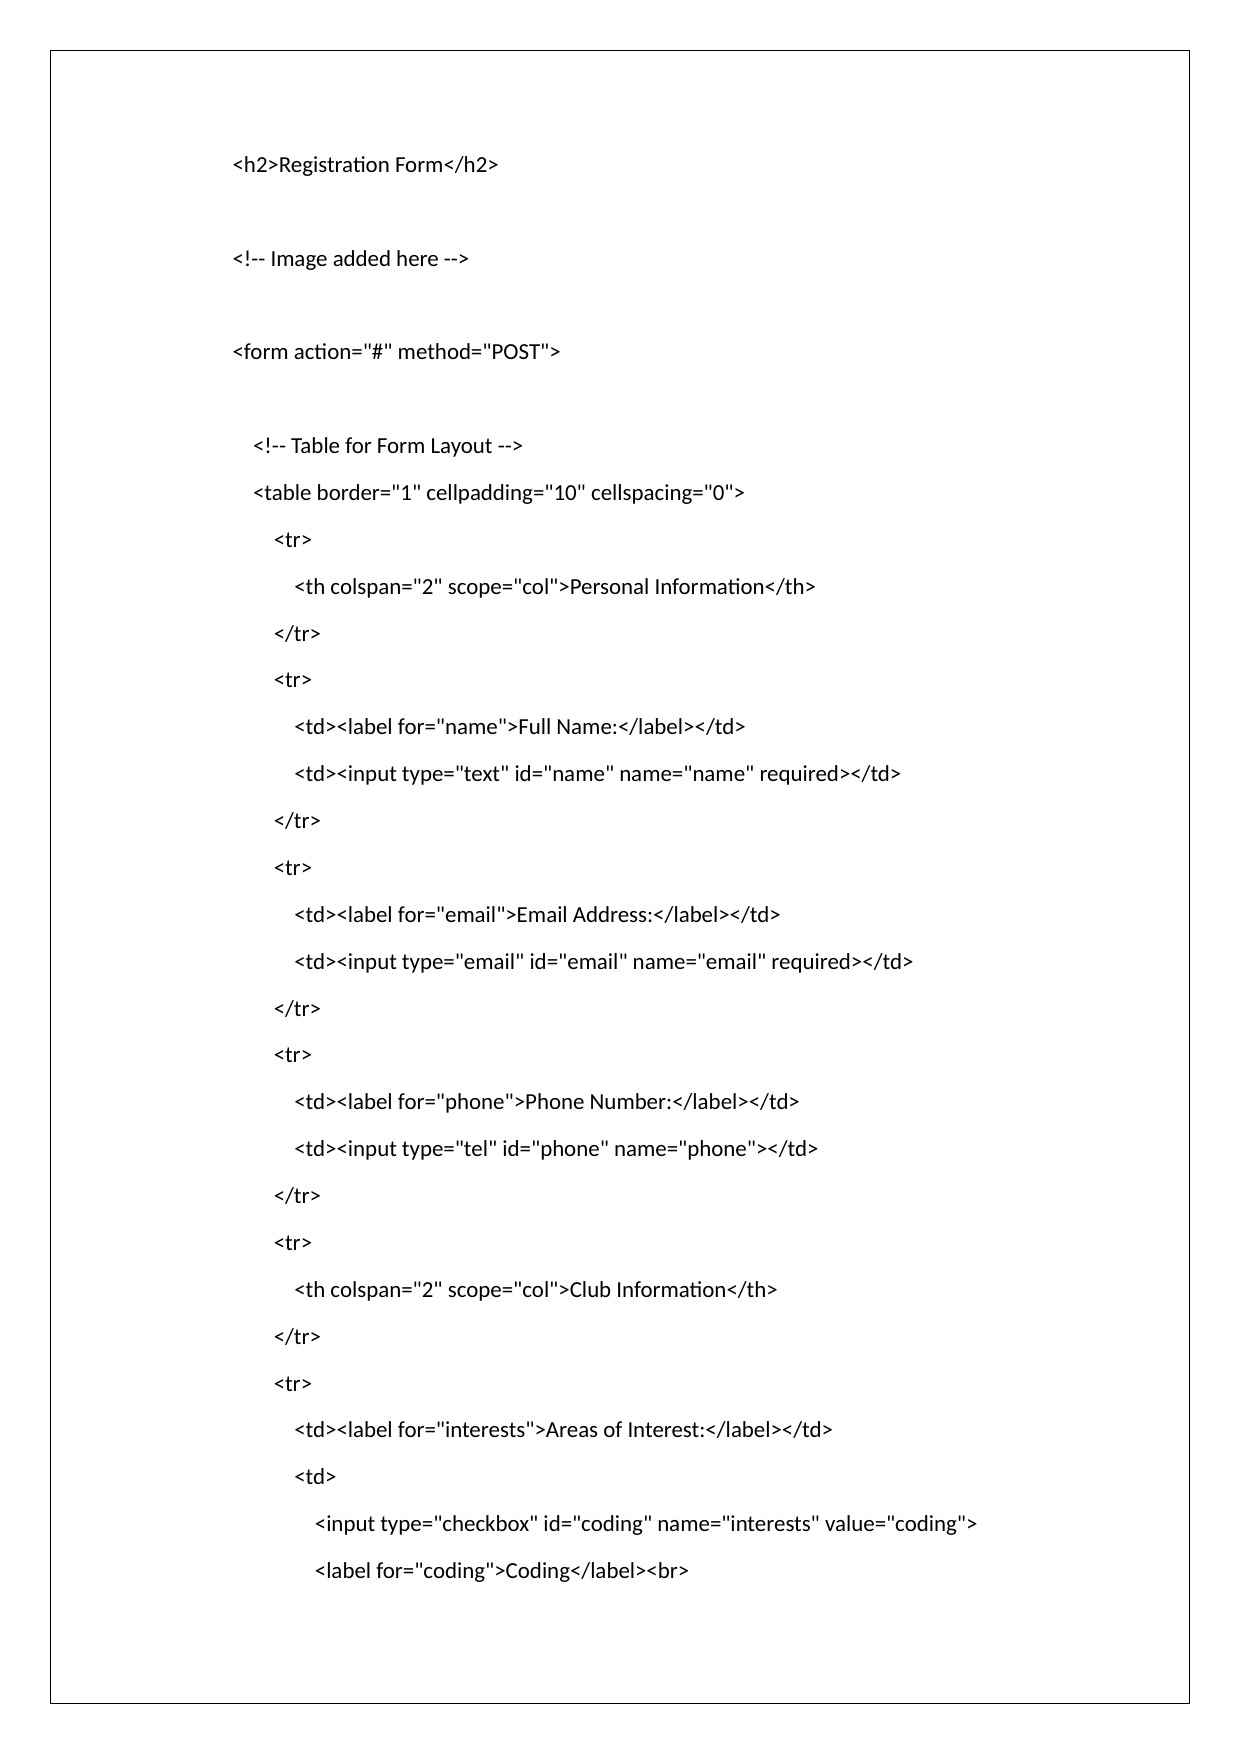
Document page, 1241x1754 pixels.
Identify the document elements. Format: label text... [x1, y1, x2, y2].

text <td><label for="email">Email Address:</label></td> [150, 900, 1090, 928]
text <table border="1" cellpadding="10" cellspacing="0"> [150, 478, 1090, 506]
text <form action="#" method="POST"> [150, 337, 1090, 366]
text <tr> [150, 1369, 1090, 1397]
text <tr> [150, 666, 1090, 694]
text <label for="coding">Coding</label><br> [150, 1556, 1090, 1584]
text <tr> [150, 525, 1090, 553]
text <tr> [150, 853, 1090, 881]
text <h2>Registration Form</h2> [150, 150, 1090, 178]
text <!-- Table for Form Layout --> [150, 431, 1090, 459]
text </tr> [150, 1322, 1090, 1350]
text <th colspan="2" scope="col">Personal Information</th> [150, 572, 1090, 600]
text <td> [150, 1462, 1090, 1491]
text <td><label for="interests">Areas of Interest:</label></td> [150, 1416, 1090, 1444]
text </tr> [150, 1181, 1090, 1209]
text <td><input type="tel" id="phone" name="phone"></td> [150, 1134, 1090, 1162]
text <td><input type="text" id="name" name="name" required></td> [150, 759, 1090, 787]
text <td><label for="name">Full Name:</label></td> [150, 712, 1090, 741]
text <!-- Image added here --> [150, 244, 1090, 272]
text <td><input type="email" id="email" name="email" required></td> [150, 947, 1090, 975]
text <th colspan="2" scope="col">Club Information</th> [150, 1275, 1090, 1303]
text <td><label for="phone">Phone Number:</label></td> [150, 1087, 1090, 1116]
text </tr> [150, 619, 1090, 647]
text <tr> [150, 1041, 1090, 1069]
text </tr> [150, 994, 1090, 1022]
text </tr> [150, 806, 1090, 834]
text <input type="checkbox" id="coding" name="interests" value="coding"> [150, 1509, 1090, 1537]
text <tr> [150, 1228, 1090, 1256]
